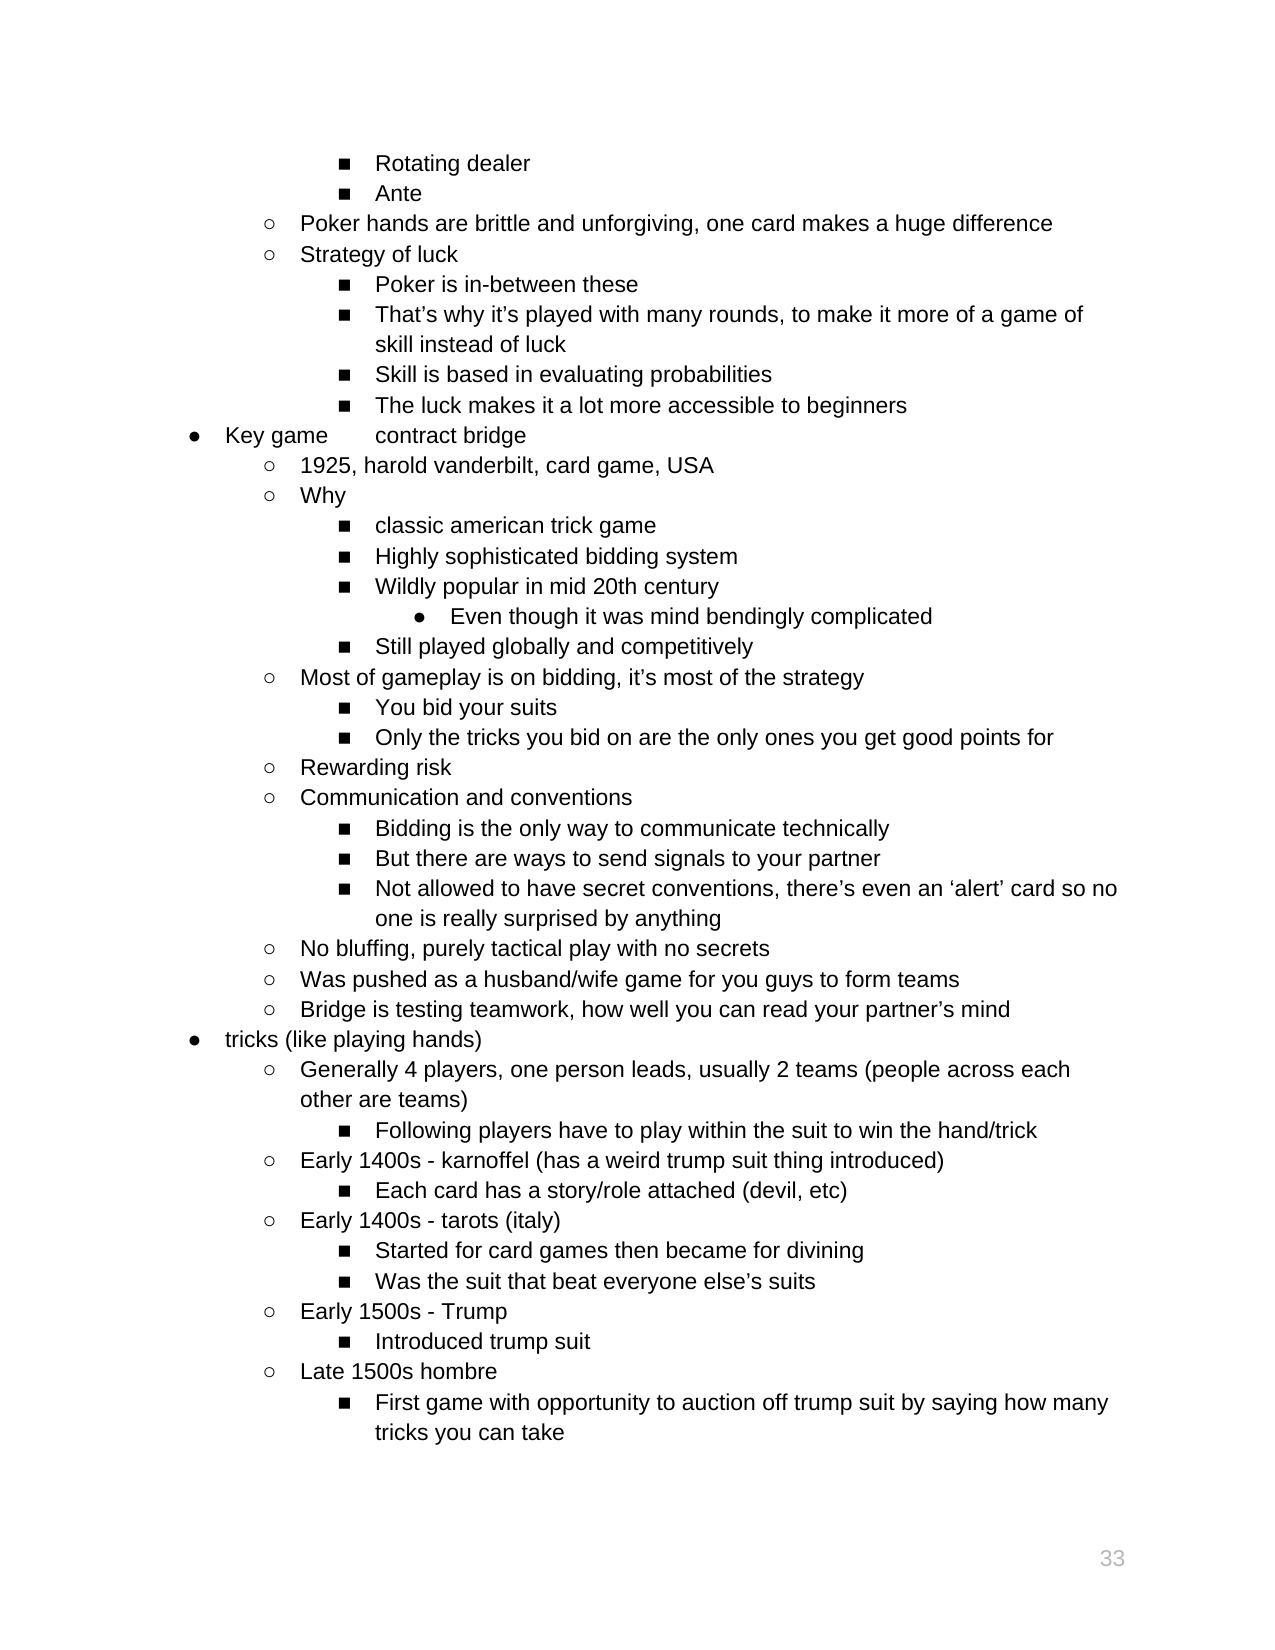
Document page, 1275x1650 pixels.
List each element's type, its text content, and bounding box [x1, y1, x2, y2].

list Still played globally and competitively [337, 633, 1125, 660]
list The luck makes it a lot more accessible to beginners [337, 392, 1125, 418]
list Bridge is testing teamwork, how well you can read your partner’s mind [262, 996, 1125, 1022]
list Rotating dealer [337, 150, 1125, 176]
list Communication and conventions [262, 784, 1125, 811]
list Poker hands are brittle and unforgiving, one card makes a huge difference [262, 210, 1125, 237]
list Poker is in-between these [337, 271, 1125, 297]
list Early 1400s - karnoffel (has a weird trump suit thing introduced) [262, 1147, 1125, 1173]
list Bidding is the only way to communicate technically [337, 814, 1125, 841]
list Introduced trump suit [337, 1328, 1125, 1354]
list Each card has a story/role attached (devil, etc) [337, 1177, 1125, 1203]
list tricks (like playing hands) [187, 1026, 1125, 1052]
list No bluffing, purely tactical play with no secrets [262, 935, 1125, 962]
list Only the tricks you bid on are the only ones you get good points for [337, 724, 1125, 750]
list Skill is based in evaluating probabilities [337, 361, 1125, 388]
list Was the suit that beat everyone else’s suits [337, 1268, 1125, 1294]
list You bid your suits [337, 694, 1125, 720]
list First game with opportunity to auction off trump suit by saying how many tricks you can take [337, 1388, 1125, 1445]
list That’s why it’s played with many rounds, to make it more of a game of skill instead of luck [337, 301, 1125, 358]
list Strategy of luck [262, 241, 1125, 267]
list Early 1400s - tarots (italy) [262, 1207, 1125, 1234]
list But there are ways to send signals to your partner [337, 845, 1125, 871]
list 1925, harold vanderbilt, card game, USA [262, 452, 1125, 478]
list Rewarding risk [262, 754, 1125, 781]
list Early 1500s - Trump [262, 1298, 1125, 1324]
list Most of gameplay is on bidding, it’s most of the strategy [262, 663, 1125, 690]
list Even though it was mind bendingly complicated [412, 603, 1125, 629]
list Late 1500s hombre [262, 1358, 1125, 1385]
list classic american trick game [337, 512, 1125, 539]
list Wildly popular in mid 20th century [337, 573, 1125, 599]
list Following players have to play within the suit to win the hand/trick [337, 1117, 1125, 1143]
list Started for card games then became for divining [337, 1237, 1125, 1264]
list Ante [337, 180, 1125, 207]
list Why [262, 482, 1125, 509]
list Not allowed to have secret conventions, there’s even an ‘alert’ card so no one is really surprised by anything [337, 875, 1125, 932]
list Highly sophisticated bidding system [337, 543, 1125, 569]
list Generally 4 players, one person leads, usually 2 teams (people across each other are teams) [262, 1056, 1125, 1113]
list Was pushed as a husband/wife game for you guys to form teams [262, 966, 1125, 992]
list Key game contract bridge [187, 422, 1125, 448]
